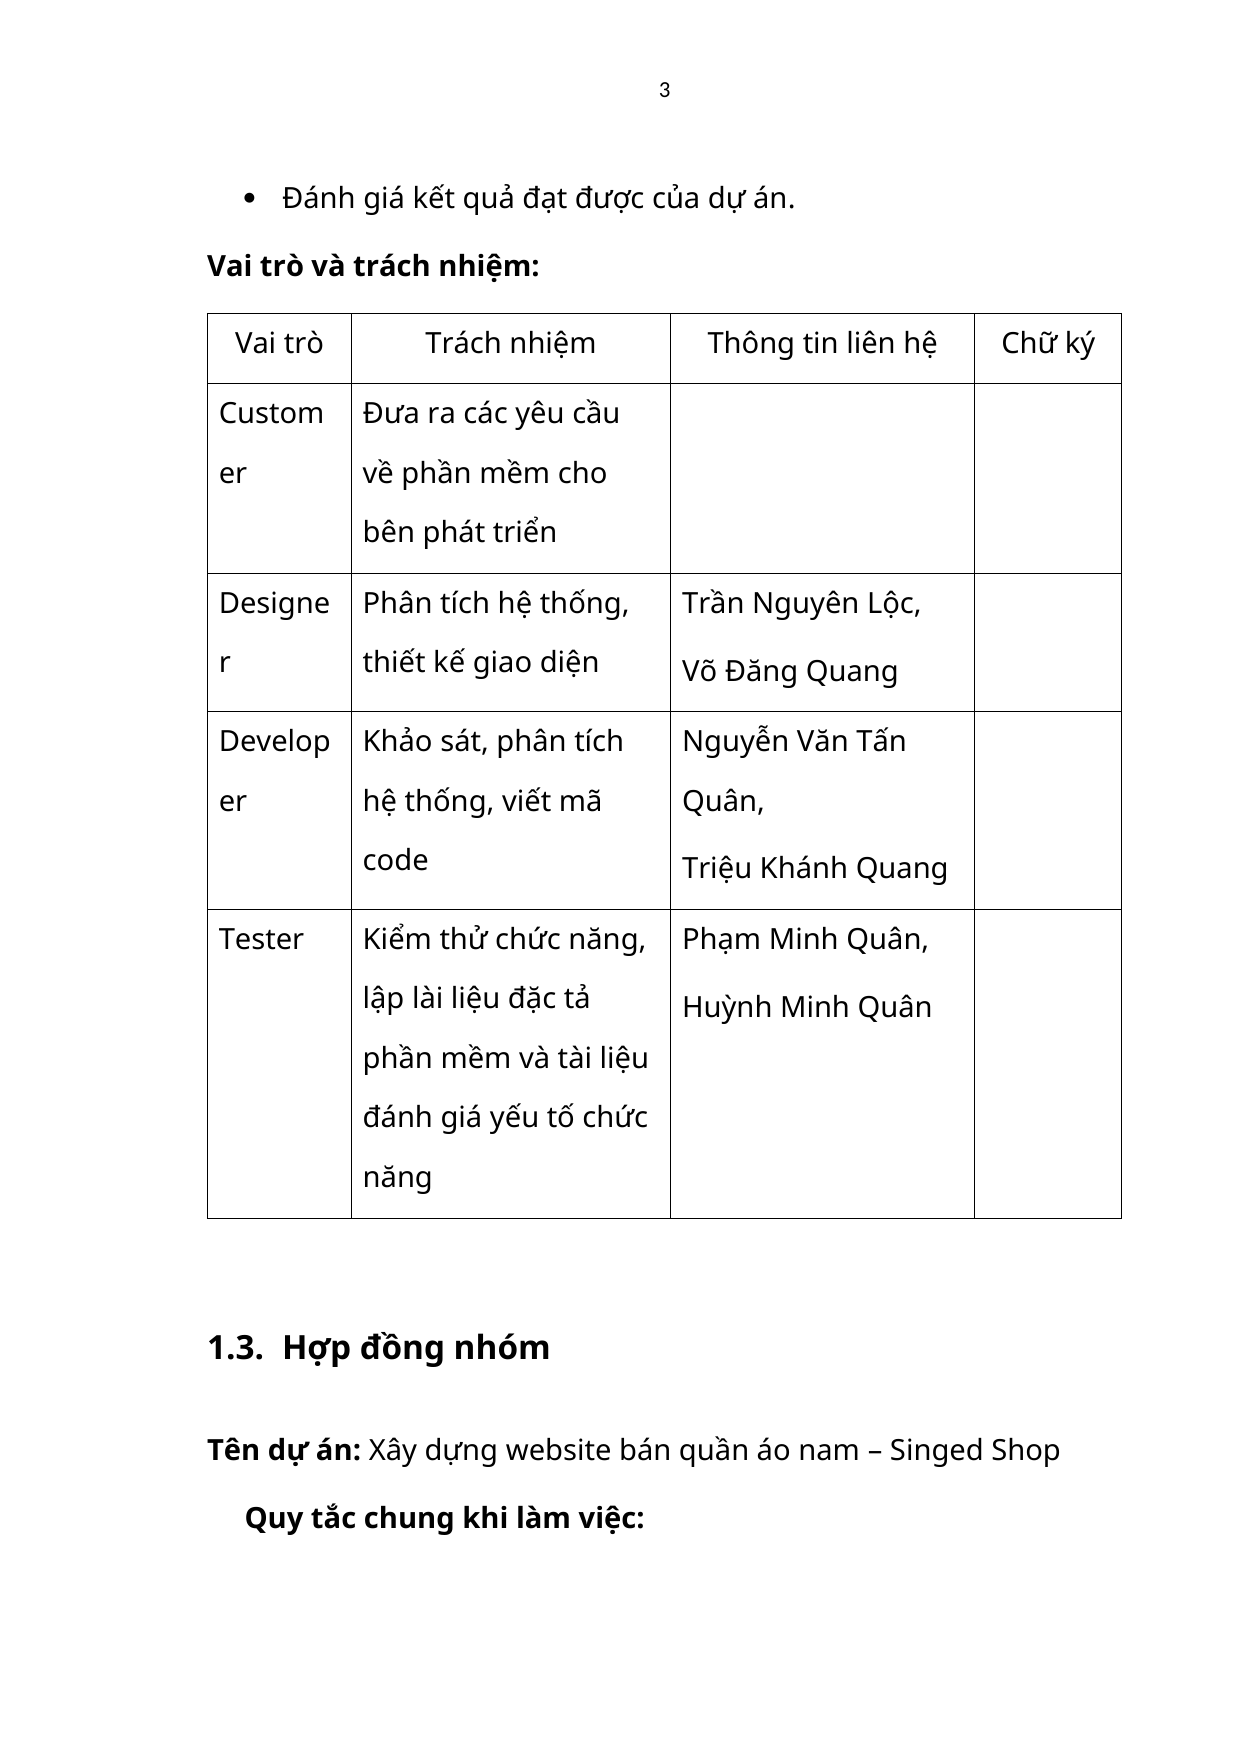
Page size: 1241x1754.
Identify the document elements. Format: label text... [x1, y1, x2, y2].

text Vai trò và trách nhiệm: [207, 245, 1122, 285]
subtitle Hợp đồng nhóm [207, 1324, 1122, 1369]
table_cell [975, 384, 1121, 573]
table_cell Kiểm thử chức năng, lập lài liệu đặc tả phần mềm và tài liệu đánh giá yếu tố chức năng [352, 910, 670, 1217]
table_cell [671, 384, 974, 573]
table_header Vai trò [208, 314, 351, 383]
text Quy tắc chung khi làm việc: [207, 1497, 1122, 1537]
table_cell Trần Nguyên Lộc, Võ Đăng Quang [671, 574, 974, 711]
table_cell Phạm Minh Quân, Huỳnh Minh Quân [671, 910, 974, 1217]
table_cell Designer [208, 574, 351, 711]
list Đánh giá kết quả đạt được của dự án. [244, 177, 1122, 217]
table_header Thông tin liên hệ [671, 314, 974, 383]
table_cell [975, 910, 1121, 1217]
table_cell [975, 712, 1121, 909]
table_cell Phân tích hệ thống, thiết kế giao diện [352, 574, 670, 711]
table_cell Đưa ra các yêu cầu về phần mềm cho bên phát triển [352, 384, 670, 573]
table_cell Tester [208, 910, 351, 1217]
table_cell [975, 574, 1121, 711]
table_header Chữ ký [975, 314, 1121, 383]
text Tên dự án: Xây dựng website bán quần áo nam – Singed Shop [207, 1429, 1122, 1469]
table_cell Developer [208, 712, 351, 909]
table_cell Nguyễn Văn Tấn Quân, Triệu Khánh Quang [671, 712, 974, 909]
table_cell Customer [208, 384, 351, 573]
table_header Trách nhiệm [352, 314, 670, 383]
table_cell Khảo sát, phân tích hệ thống, viết mã code [352, 712, 670, 909]
